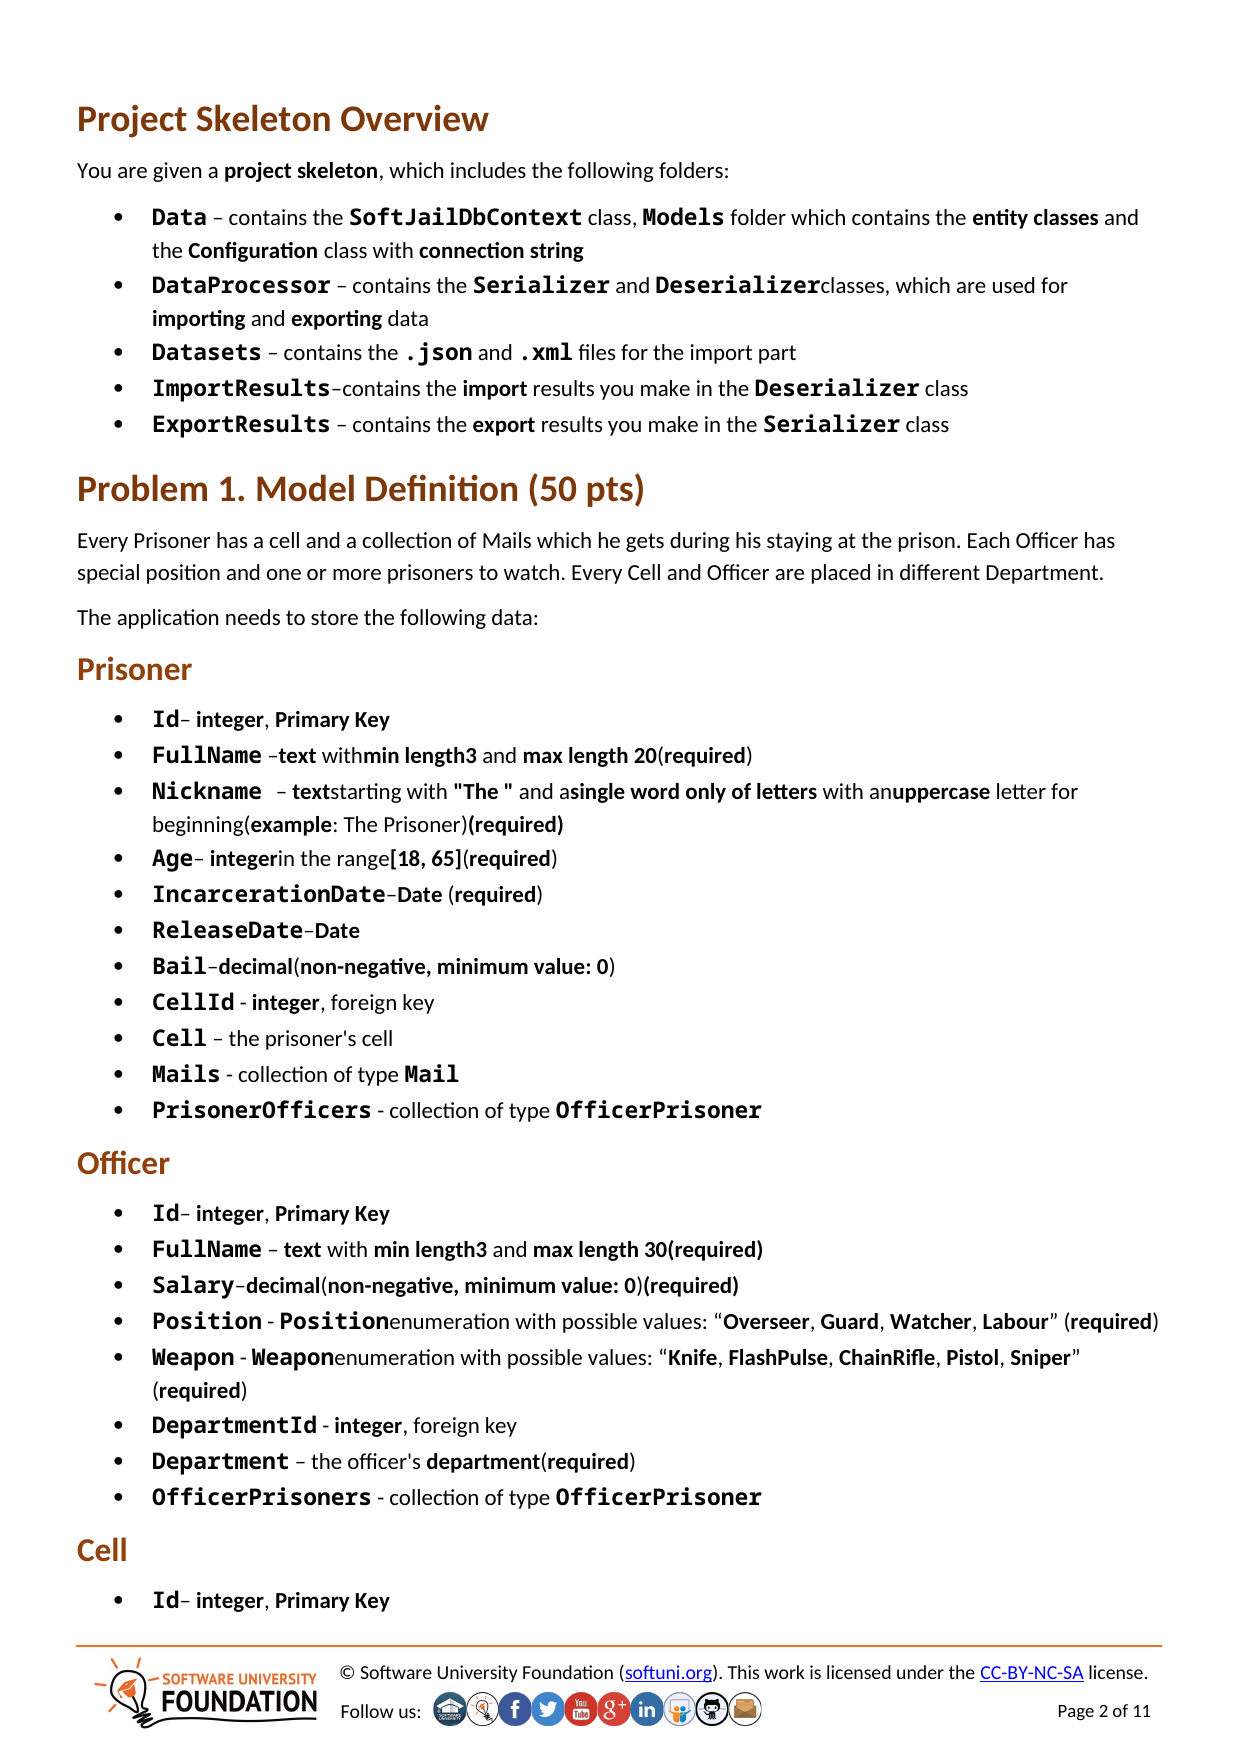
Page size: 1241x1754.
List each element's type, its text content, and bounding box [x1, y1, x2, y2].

list Age– integerin the range[18, 65](required) [114, 842, 1163, 873]
list Mails - collection of type Mail [114, 1058, 1163, 1089]
list ImportResults–contains the import results you make in the Deserializer class [114, 372, 1163, 403]
list IncarcerationDate–Date (required) [114, 878, 1163, 909]
list Position - Positionenumeration with possible values: “Overseer, Guard, Watcher, Labour” (required) [114, 1305, 1163, 1336]
subtitle Prisoner [77, 648, 1163, 688]
picture [93, 1656, 317, 1729]
list Id– integer, Primary Key [114, 703, 1163, 734]
list Id– integer, Primary Key [114, 1584, 1163, 1615]
list CellId - integer, foreign key [114, 986, 1163, 1017]
list Cell – the prisoner's cell [114, 1022, 1163, 1053]
list PrisonerOfficers - collection of type OfficerPrisoner [114, 1094, 1163, 1125]
list Id– integer, Primary Key [114, 1197, 1163, 1228]
list FullName –text withmin length3 and max length 20(required) [114, 739, 1163, 770]
list Bail–decimal(non-negative, minimum value: 0) [114, 950, 1163, 981]
list ReleaseDate–Date [114, 914, 1163, 945]
subtitle Officer [77, 1142, 1163, 1183]
list FullName – text with min length3 and max length 30(required) [114, 1233, 1163, 1264]
list Nickname – textstarting with "The " and asingle word only of letters with anuppercase letter for beginning(example: The Prisoner)(required) [114, 774, 1163, 838]
list Weapon - Weaponenumeration with possible values: “Knife, FlashPulse, ChainRifle, Pistol, Sniper” (required) [114, 1341, 1163, 1404]
list Salary–decimal(non-negative, minimum value: 0)(required) [114, 1269, 1163, 1300]
list Department – the officer's department(required) [114, 1444, 1163, 1476]
picture [433, 1692, 762, 1726]
list Datasets – contains the .json and .xml files for the import part [114, 336, 1163, 368]
list ExportResults – contains the export results you make in the Serializer class [114, 408, 1163, 439]
text The application needs to store the following data: [77, 603, 1163, 631]
list OfficerPrisoners - collection of type OfficerPrisoner [114, 1481, 1163, 1512]
list DataProcessor – contains the Serializer and Deserializerclasses, which are used for importing and exporting data [114, 269, 1163, 332]
text Every Prisoner has a cell and a collection of Mails which he gets during his staying at the prison. Each Officer has special position and one or more prisoners to watch. Every Cell and Officer are placed in different Department. [77, 526, 1163, 586]
text You are given a project skeleton, which includes the following folders: [77, 156, 1163, 184]
subtitle Problem 1. Model Definition (50 pts) [77, 465, 1163, 511]
subtitle Project Skeleton Overview [77, 95, 1163, 141]
subtitle Cell [77, 1529, 1163, 1570]
list DepartmentId - integer, foreign key [114, 1409, 1163, 1440]
list Data – contains the SoftJailDbContext class, Models folder which contains the entity classes and the Configuration class with connection string [114, 201, 1163, 264]
